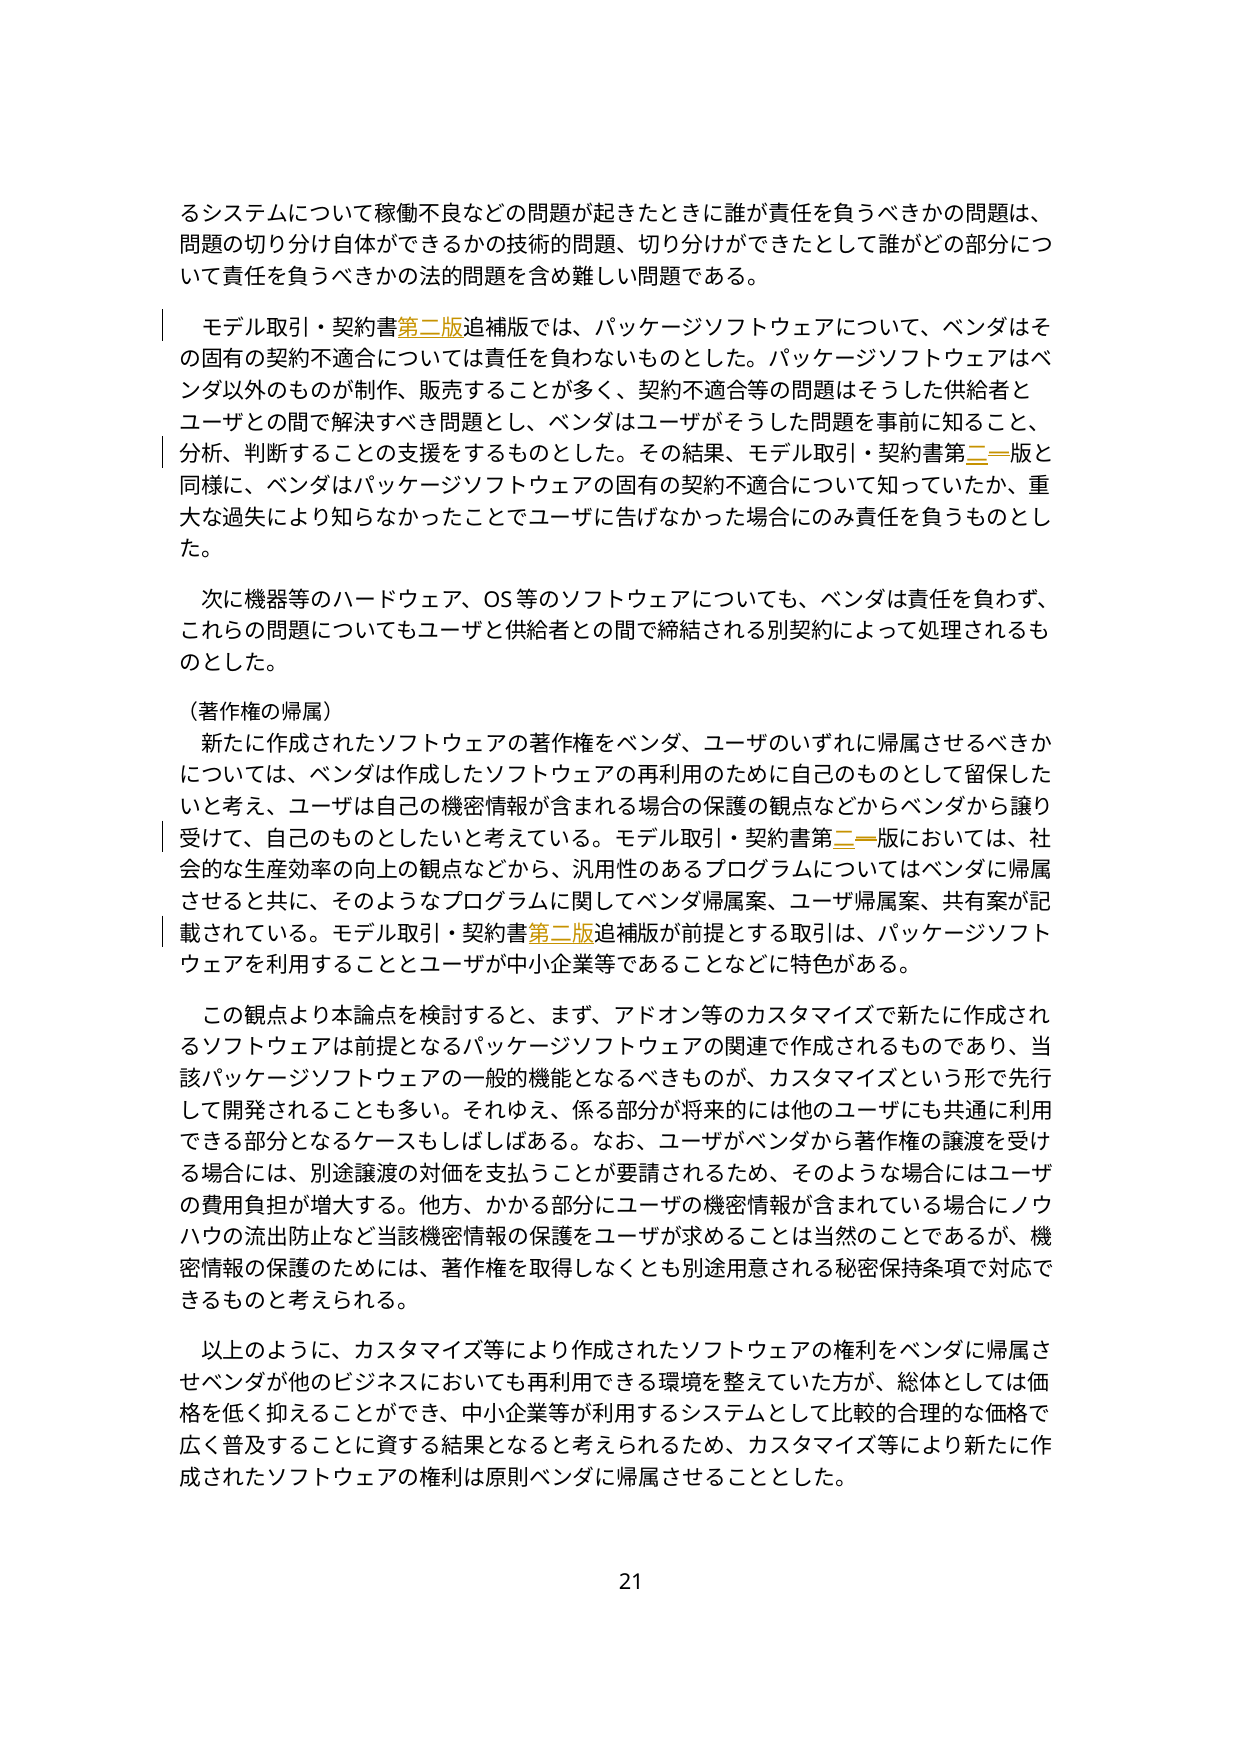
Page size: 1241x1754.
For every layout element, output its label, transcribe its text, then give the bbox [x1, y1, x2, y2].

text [179, 196, 1063, 291]
text この観点より本論点を検討すると、まず、アドオン等のカスタマイズで新たに作成されるソフトウェアは前提となるパッケージソフトウェアの関連で作成されるものであり、当該パッケージソフトウェアの一般的機能となるべきものが、カスタマイズという形で先行して開発されることも多い。それゆえ、係る部分が将来的には他のユーザにも共通に利用できる部分となるケースもしばしばある。なお、ユーザがベンダから著作権の譲渡を受ける場合には、別途譲渡の対価を支払うことが要請されるため、そのような場合にはユーザの費用負担が増大する。他方、かかる部分にユーザの機密情報が含まれている場合にノウハウの流出防止など当該機密情報の保護をユーザが求めることは当然のことであるが、機密情報の保護のためには、著作権を取得しなくとも別途用意される秘密保持条項で対応できるものと考えられる。 [179, 998, 1063, 1314]
text モデル取引・契約書追補版では、パッケージソフトウェアについて、ベンダはその固有の契約不適合については責任を負わないものとした。パッケージソフトウェアはベンダ以外のものが制作、販売することが多く、契約不適合等の問題はそうした供給者とユーザとの間で解決すべき問題とし、ベンダはユーザがそうした問題を事前に知ること、分析、判断することの支援をするものとした。その結果、モデル取引・契約書第版と同様に、ベンダはパッケージソフトウェアの固有の契約不適合について知っていたか、重大な過失により知らなかったことでユーザに告げなかった場合にのみ責任を負うものとした。 [179, 309, 1063, 563]
subtitle （著作権の帰属） [177, 695, 1063, 726]
text 新たに作成されたソフトウェアの著作権をベンダ、ユーザのいずれに帰属させるべきかについては、ベンダは作成したソフトウェアの再利用のために自己のものとして留保したいと考え、ユーザは自己の機密情報が含まれる場合の保護の観点などからベンダから譲り受けて、自己のものとしたいと考えている。モデル取引・契約書第版においては、社会的な生産効率の向上の観点などから、汎用性のあるプログラムについてはベンダに帰属させると共に、そのようなプログラムに関してベンダ帰属案、ユーザ帰属案、共有案が記載されている。モデル取引・契約書追補版が前提とする取引は、パッケージソフトウェアを利用することとユーザが中小企業等であることなどに特色がある。 [179, 726, 1063, 979]
text 以上のように、カスタマイズ等により作成されたソフトウェアの権利をベンダに帰属させベンダが他のビジネスにおいても再利用できる環境を整えていた方が、総体としては価格を低く抑えることができ、中小企業等が利用するシステムとして比較的合理的な価格で広く普及することに資する結果となると考えられるため、カスタマイズ等により新たに作成されたソフトウェアの権利は原則ベンダに帰属させることとした。 [179, 1333, 1063, 1491]
text 次に機器等のハードウェア、OS等のソフトウェアについても、ベンダは責任を負わず、これらの問題についてもユーザと供給者との間で締結される別契約によって処理されるものとした。 [179, 582, 1063, 677]
